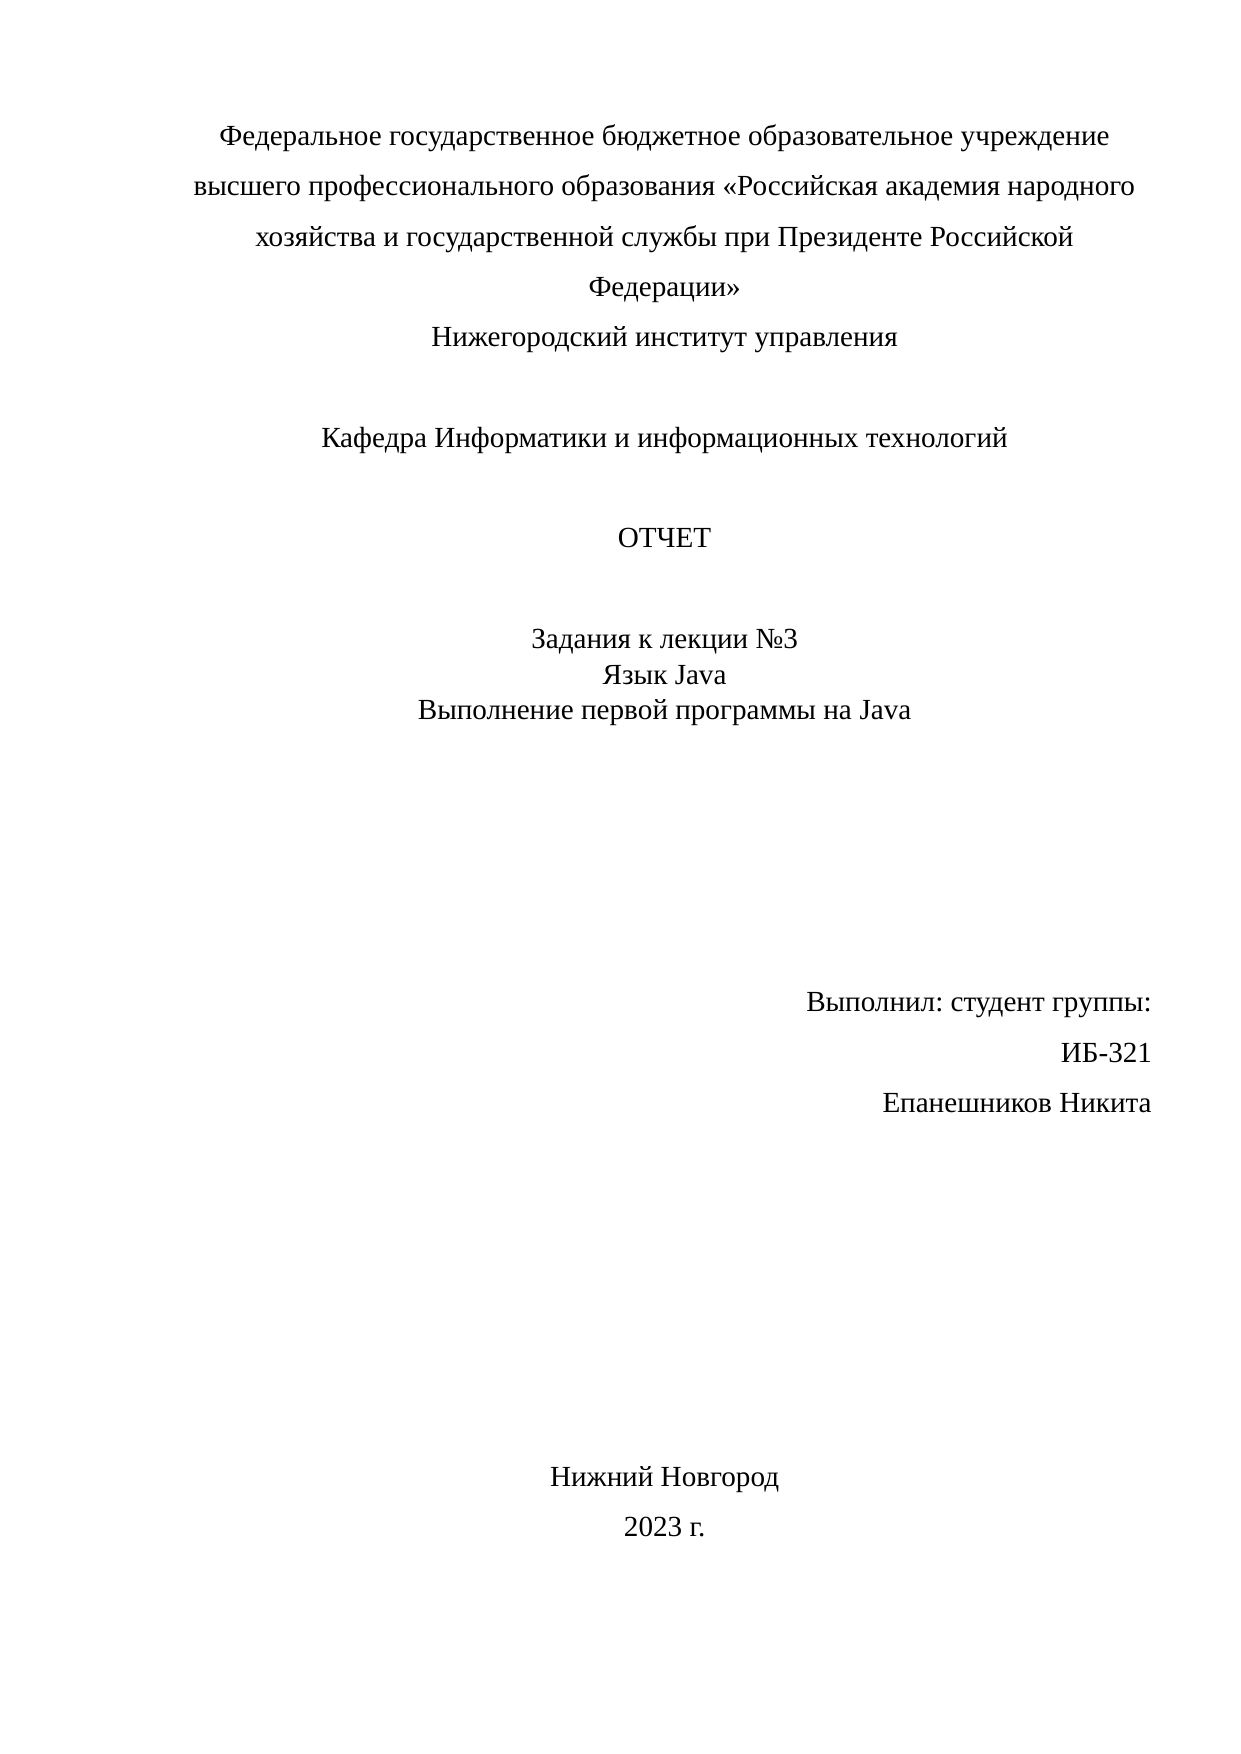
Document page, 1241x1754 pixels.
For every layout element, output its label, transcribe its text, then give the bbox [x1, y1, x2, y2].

text ИБ-321 [177, 1035, 1152, 1068]
text 2023 г. [177, 1509, 1152, 1543]
text Епанешников Никита [177, 1085, 1152, 1119]
text Нижегородский институт управления [177, 319, 1152, 353]
text Выполнил: студент группы: [177, 984, 1152, 1018]
text Выполнение первой программы на Java [177, 692, 1152, 726]
text Кафедра Информатики и информационных технологий [177, 420, 1152, 453]
text ОТЧЕТ [177, 521, 1152, 554]
text Федеральное государственное бюджетное образовательное учреждение высшего профессионального образования «Российская академия народного хозяйства и государственной службы при Президенте Российской Федерации» [177, 118, 1152, 303]
text Нижний Новгород [177, 1459, 1152, 1492]
text Язык Java [177, 657, 1152, 690]
text Задания к лекции №3 [177, 621, 1152, 655]
